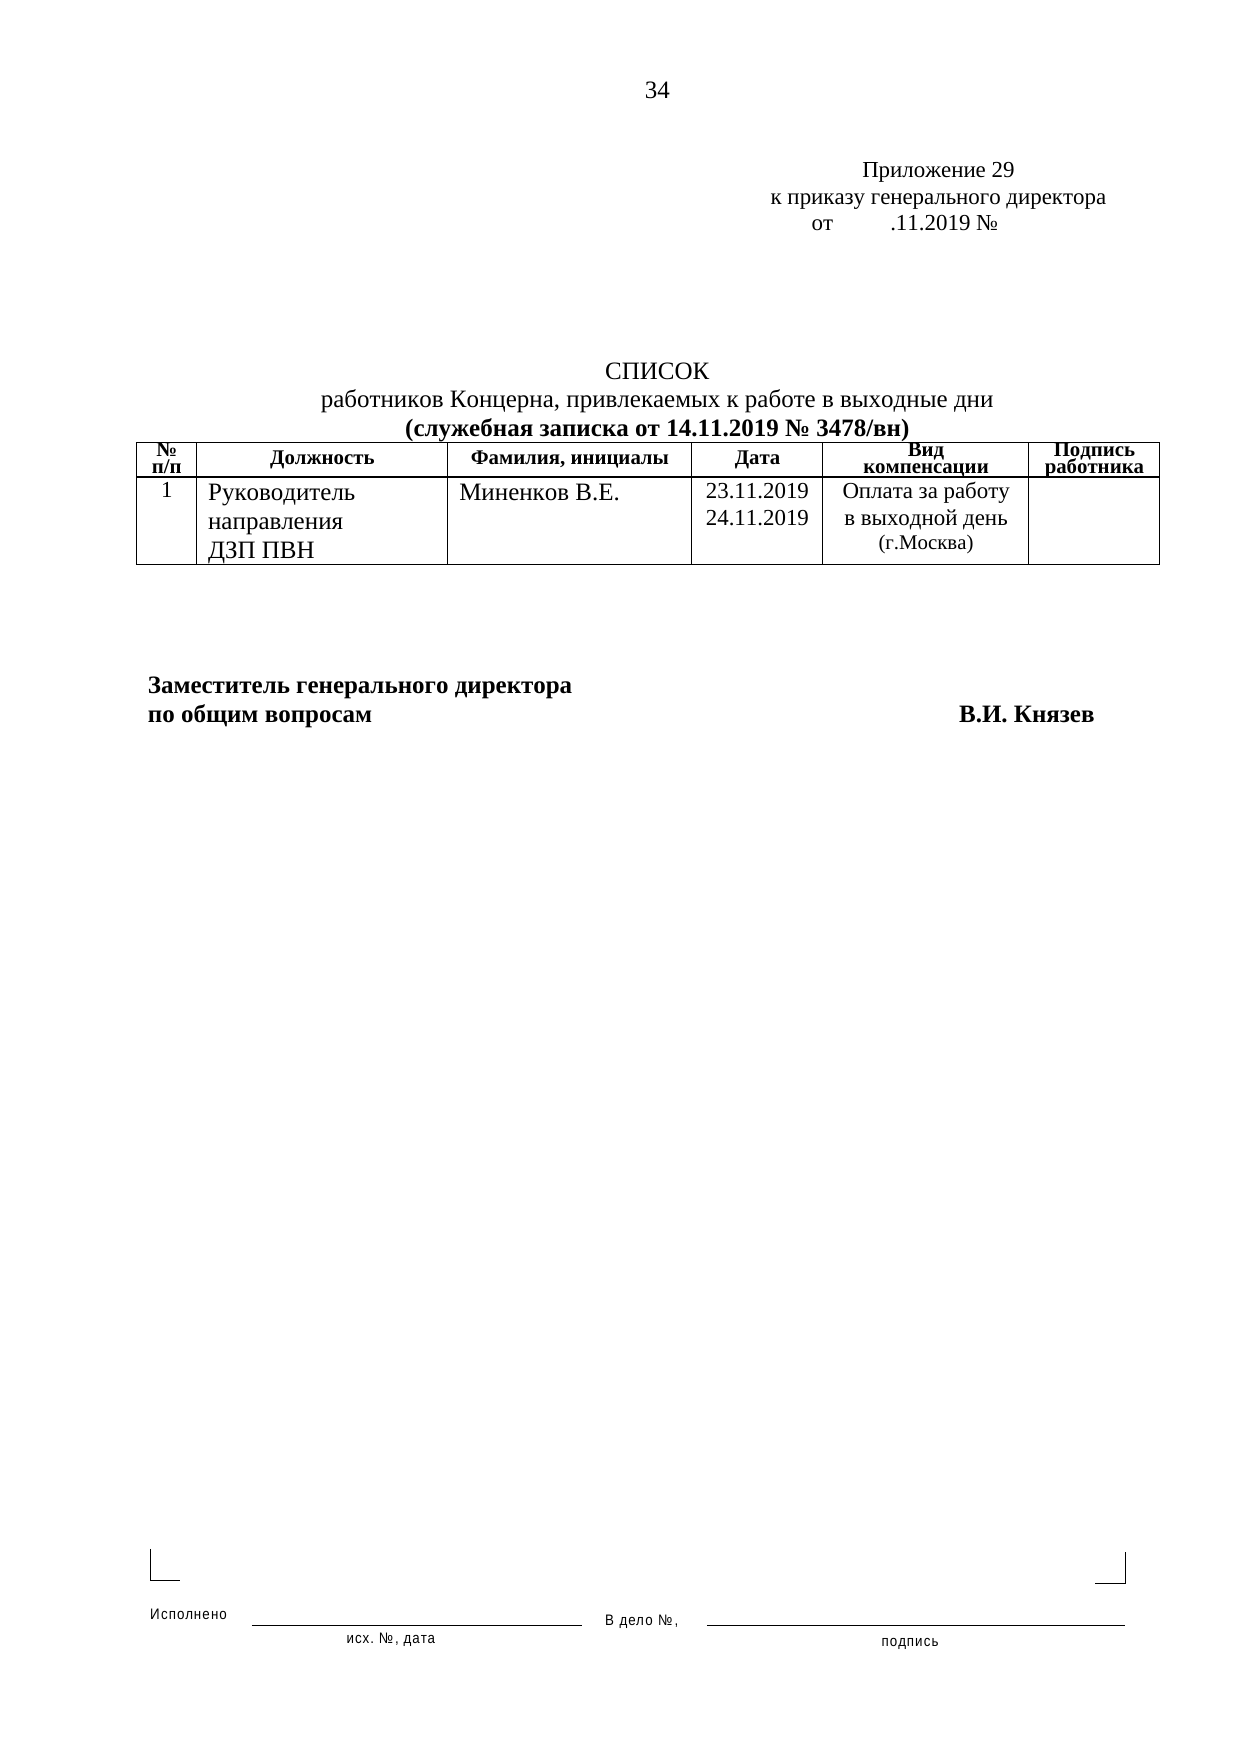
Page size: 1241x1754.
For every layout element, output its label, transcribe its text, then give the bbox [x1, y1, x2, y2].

table_cell Оплата за работу в выходной день (г.Москва) [823, 478, 1028, 564]
table_header № п/п [137, 443, 196, 476]
table_header Подпись работника [1029, 443, 1159, 476]
table_header Фамилия, инициалы [448, 443, 691, 476]
text (служебная записка от 14.11.2019 № 3478/вн) [148, 413, 1166, 442]
text СПИСОК [148, 356, 1166, 384]
text от .11.2019 № [784, 209, 1166, 236]
table_cell [1029, 478, 1159, 564]
text Заместитель генерального директора [148, 670, 1166, 699]
table_cell 1 [137, 478, 196, 564]
text к приказу генерального директора [710, 183, 1166, 209]
table_cell Миненков В.Е. [448, 478, 691, 564]
table_header Должность [197, 443, 447, 476]
table_header Вид компенсации [823, 443, 1028, 476]
text Приложение 29 [710, 156, 1166, 183]
table_cell 23.11.2019 24.11.2019 [692, 478, 822, 564]
text работников Концерна, привлекаемых к работе в выходные дни [148, 384, 1166, 413]
table_header Дата [692, 443, 822, 476]
text по общим вопросам В.И. Князев [148, 699, 1166, 728]
